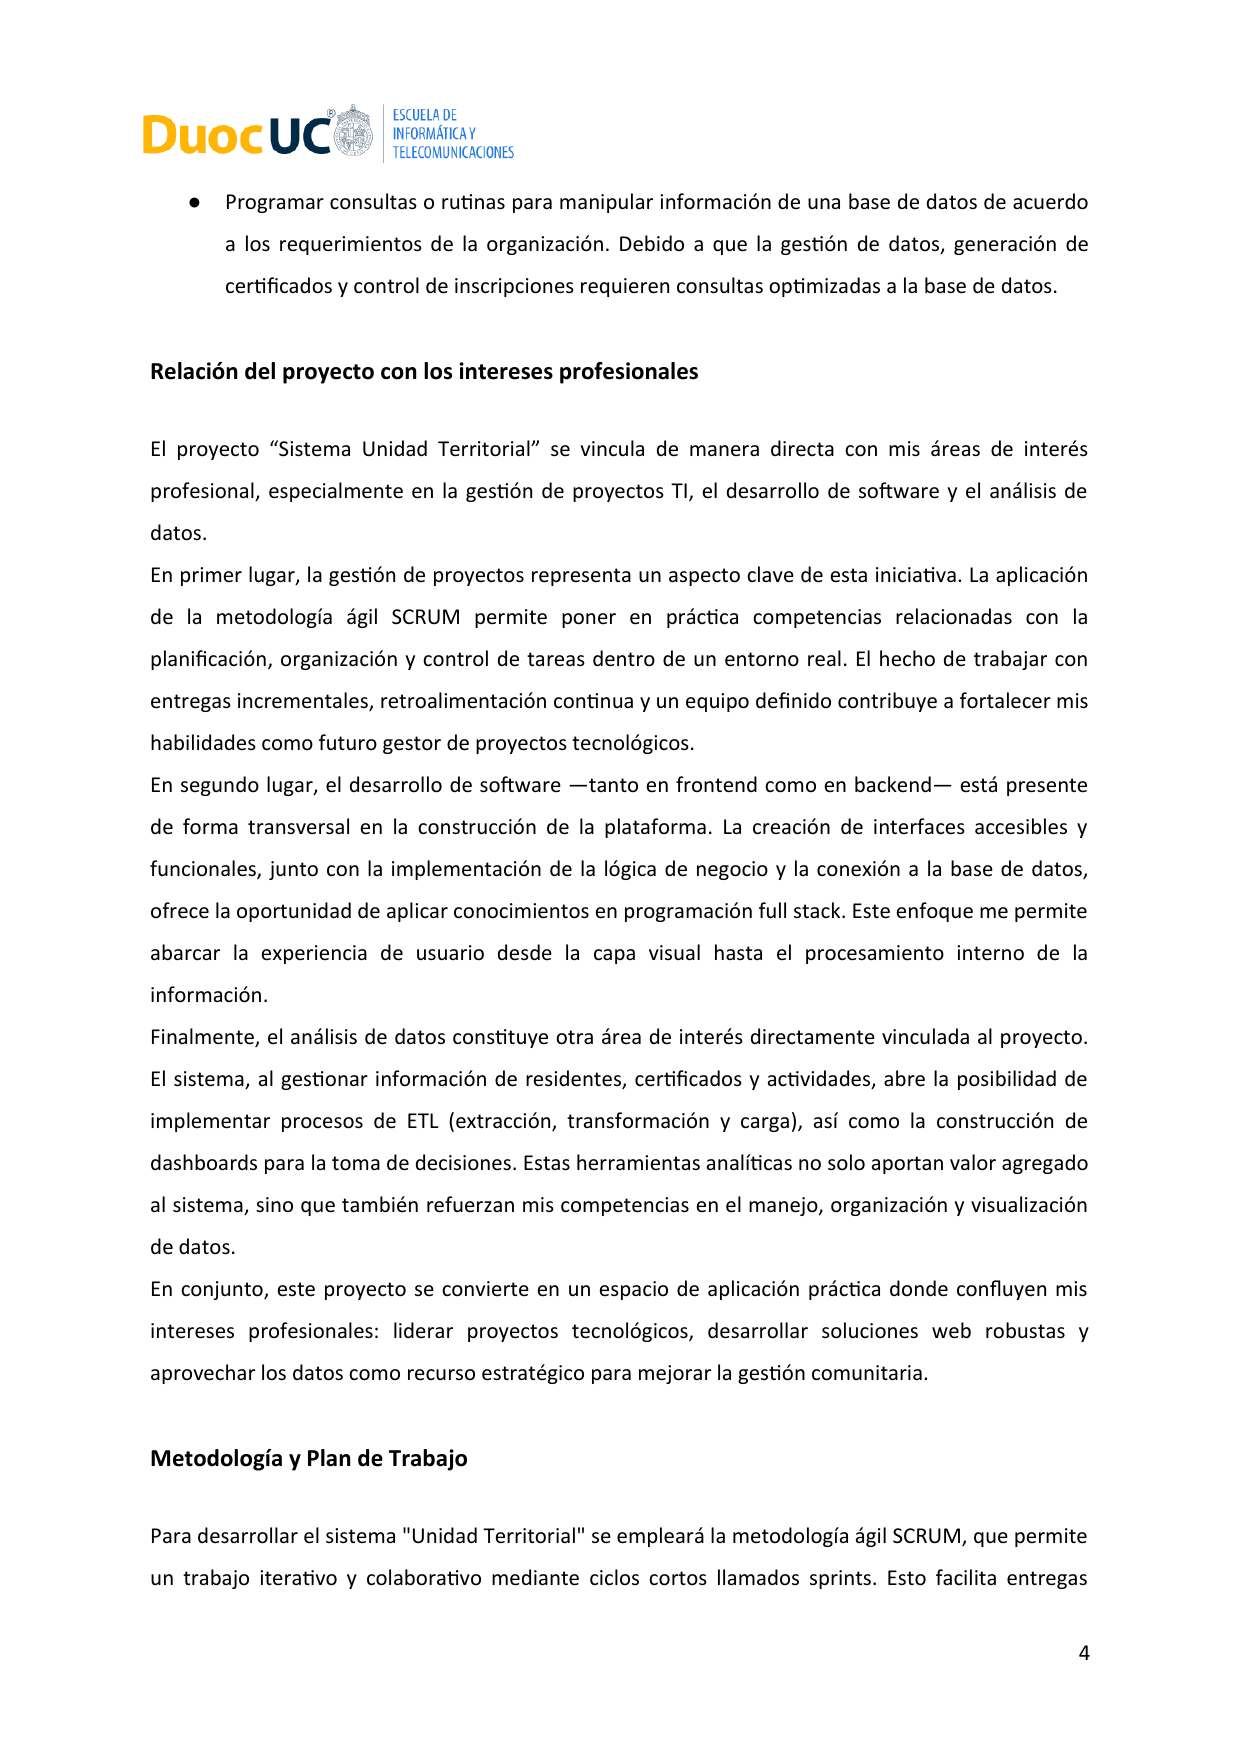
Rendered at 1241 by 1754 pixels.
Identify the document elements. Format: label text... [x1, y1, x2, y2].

picture [135, 100, 526, 163]
subtitle Relación del proyecto con los intereses profesionales [150, 355, 1090, 386]
text En conjunto, este proyecto se convierte en un espacio de aplicación práctica donde confluyen mis intereses profesionales: liderar proyectos tecnológicos, desarrollar soluciones web robustas y aprovechar los datos como recurso estratégico para mejorar la gestión comunitaria. [150, 1274, 1090, 1386]
text El proyecto “Sistema Unidad Territorial” se vincula de manera directa con mis áreas de interés profesional, especialmente en la gestión de proyectos TI, el desarrollo de software y el análisis de datos. [150, 434, 1090, 546]
text En segundo lugar, el desarrollo de software —tanto en frontend como en backend— está presente de forma transversal en la construcción de la plataforma. La creación de interfaces accesibles y funcionales, junto con la implementación de la lógica de negocio y la conexión a la base de datos, ofrece la oportunidad de aplicar conocimientos en programación full stack. Este enfoque me permite abarcar la experiencia de usuario desde la capa visual hasta el procesamiento interno de la información. [150, 770, 1090, 1008]
text Finalmente, el análisis de datos constituye otra área de interés directamente vinculada al proyecto. El sistema, al gestionar información de residentes, certificados y actividades, abre la posibilidad de implementar procesos de ETL (extracción, transformación y carga), así como la construcción de dashboards para la toma de decisiones. Estas herramientas analíticas no solo aportan valor agregado al sistema, sino que también refuerzan mis competencias en el manejo, organización y visualización de datos. [150, 1022, 1090, 1260]
subtitle Metodología y Plan de Trabajo [150, 1442, 1090, 1472]
list Programar consultas o rutinas para manipular información de una base de datos de acuerdo a los requerimientos de la organización. Debido a que la gestión de datos, generación de certificados y control de inscripciones requieren consultas optimizadas a la base de datos. [187, 187, 1090, 299]
text En primer lugar, la gestión de proyectos representa un aspecto clave de esta iniciativa. La aplicación de la metodología ágil SCRUM permite poner en práctica competencias relacionadas con la planificación, organización y control de tareas dentro de un entorno real. El hecho de trabajar con entregas incrementales, retroalimentación continua y un equipo definido contribuye a fortalecer mis habilidades como futuro gestor de proyectos tecnológicos. [150, 560, 1090, 756]
